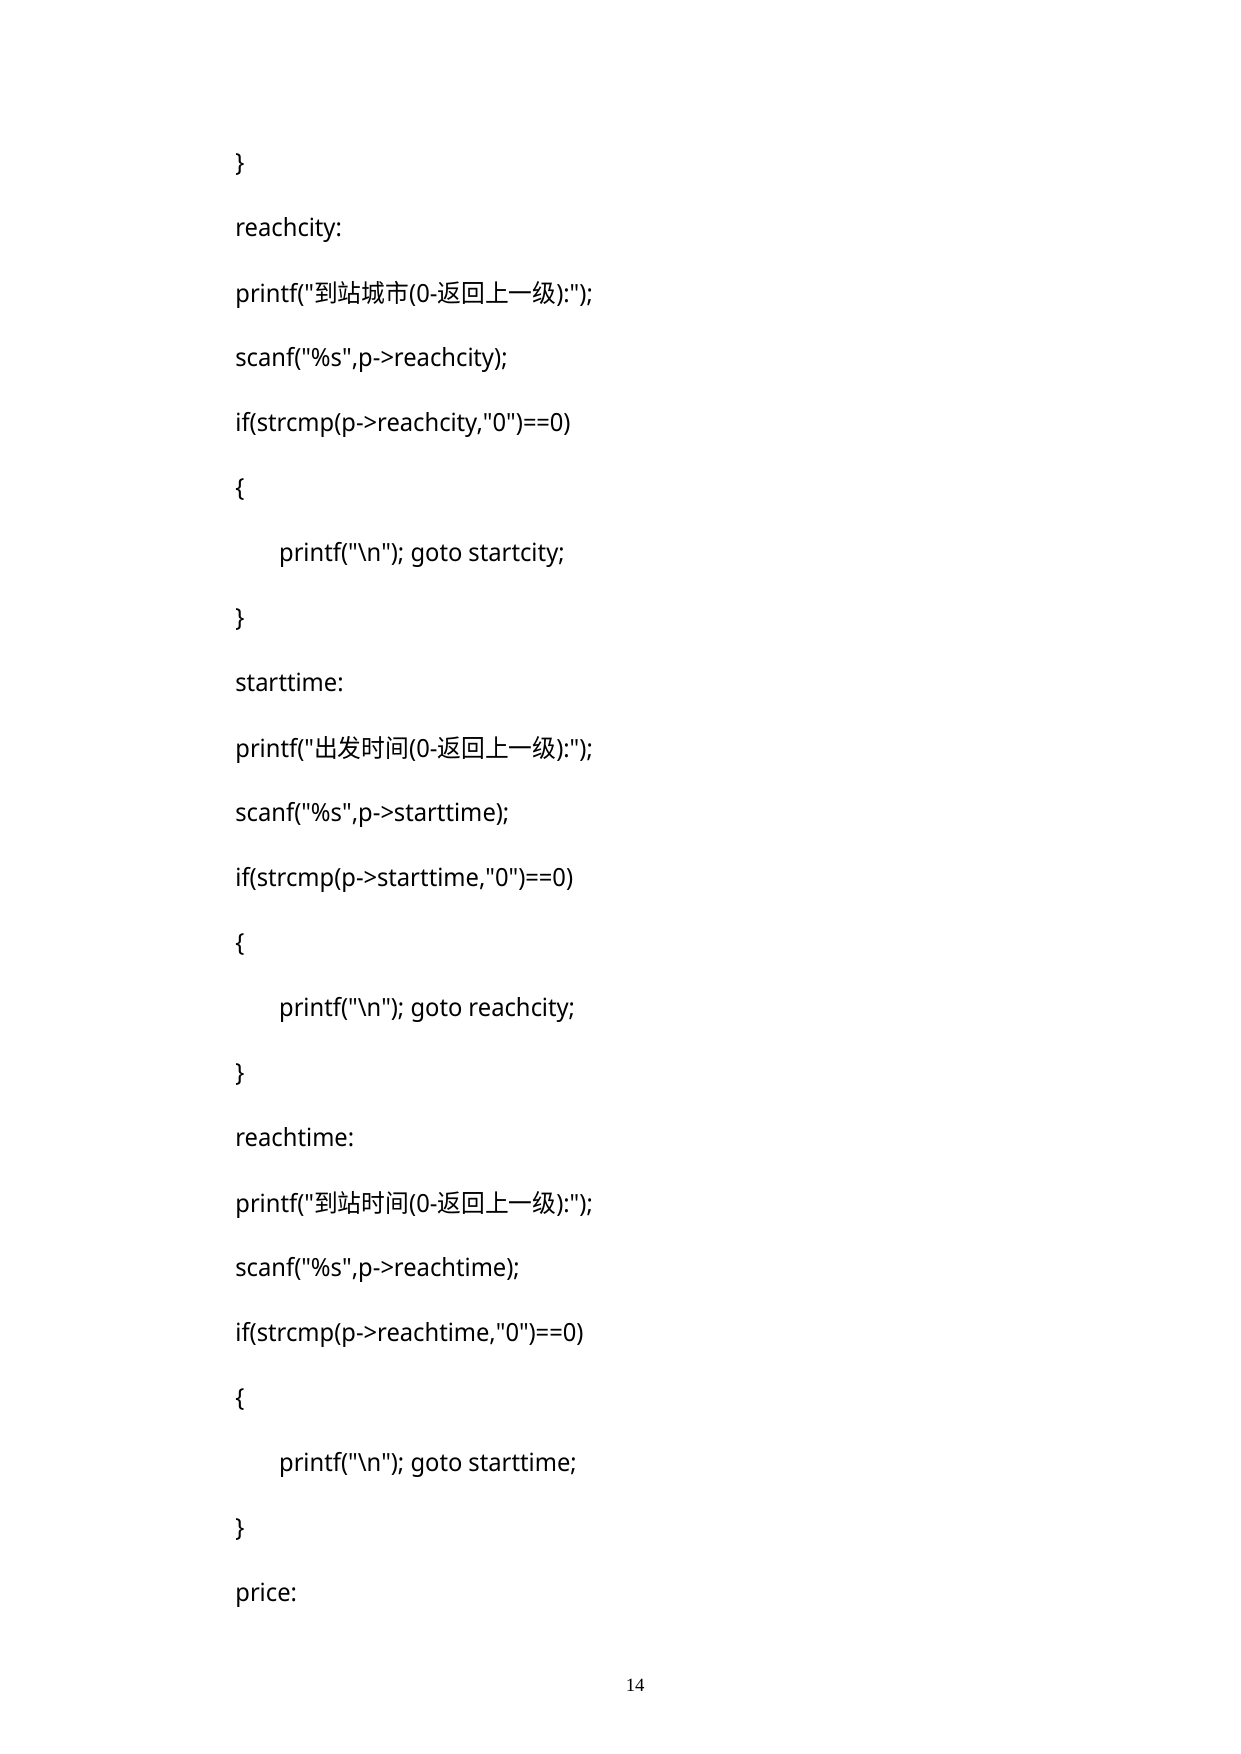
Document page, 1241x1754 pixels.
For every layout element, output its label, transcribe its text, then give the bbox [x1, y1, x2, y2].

text } [148, 1494, 1122, 1559]
text scanf("%s",p->starttime); [148, 779, 1122, 844]
text reachcity: [148, 194, 1122, 259]
text } [148, 1039, 1122, 1104]
text { [148, 909, 1122, 974]
text if(strcmp(p->starttime,"0")==0) [148, 844, 1122, 909]
text scanf("%s",p->reachcity); [148, 324, 1122, 389]
text printf("到站时间(0-返回上一级):"); [148, 1169, 1122, 1234]
text printf("\n"); goto starttime; [148, 1429, 1122, 1494]
text printf("出发时间(0-返回上一级):"); [148, 714, 1122, 779]
text } [148, 584, 1122, 649]
text if(strcmp(p->reachcity,"0")==0) [148, 389, 1122, 454]
text starttime: [148, 649, 1122, 714]
text if(strcmp(p->reachtime,"0")==0) [148, 1299, 1122, 1364]
text scanf("%s",p->reachtime); [148, 1234, 1122, 1299]
text printf("\n"); goto reachcity; [148, 974, 1122, 1039]
text reachtime: [148, 1104, 1122, 1169]
text price: [148, 1559, 1122, 1624]
text } [148, 129, 1122, 194]
text printf("\n"); goto startcity; [148, 519, 1122, 584]
text { [148, 454, 1122, 519]
text printf("到站城市(0-返回上一级):"); [148, 259, 1122, 324]
text { [148, 1364, 1122, 1429]
